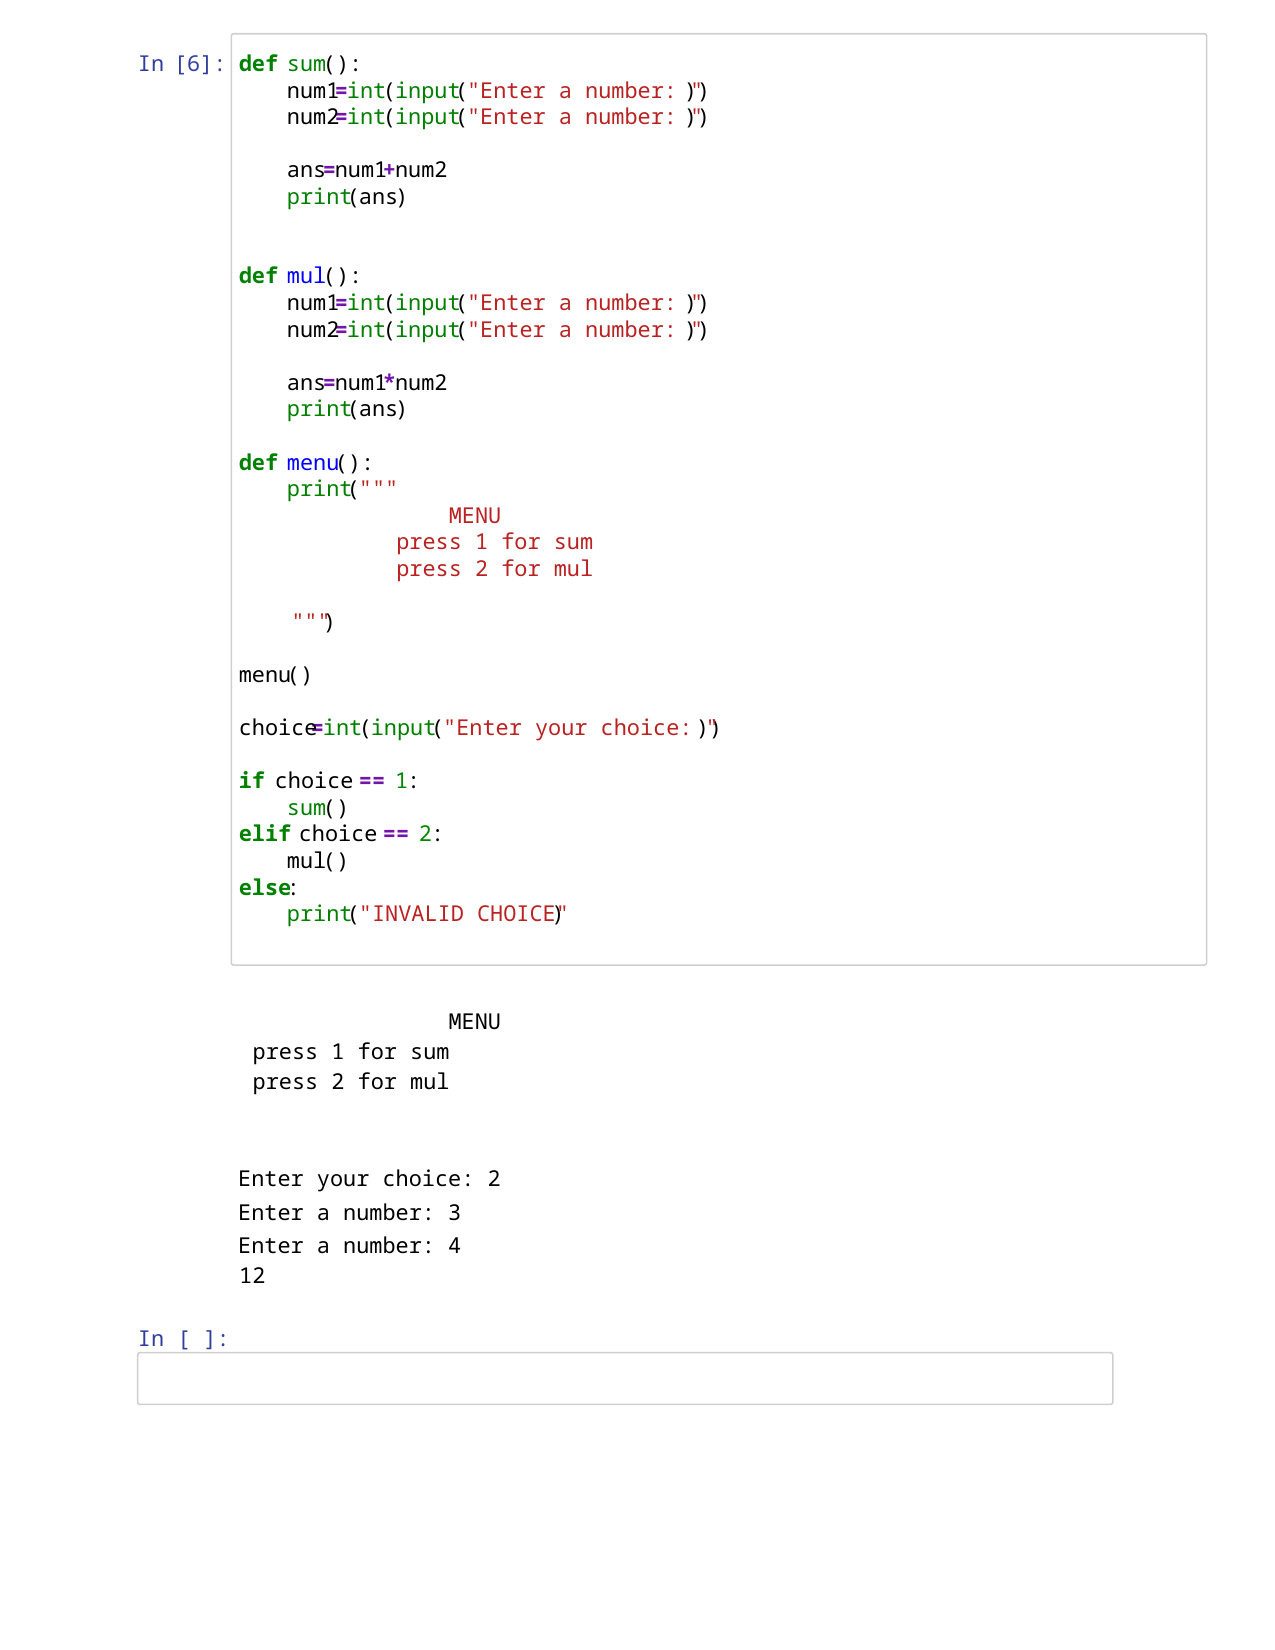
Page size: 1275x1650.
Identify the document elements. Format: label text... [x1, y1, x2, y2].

text Enter a number: 4 12 [238, 1230, 480, 1290]
text Enter a number: 3 [238, 1196, 1221, 1226]
text Enter your choice: 2 [238, 1163, 1221, 1193]
text MENU press 1 for sum press 2 for mul [251, 1006, 576, 1096]
text In [ ]: [138, 1323, 1220, 1411]
